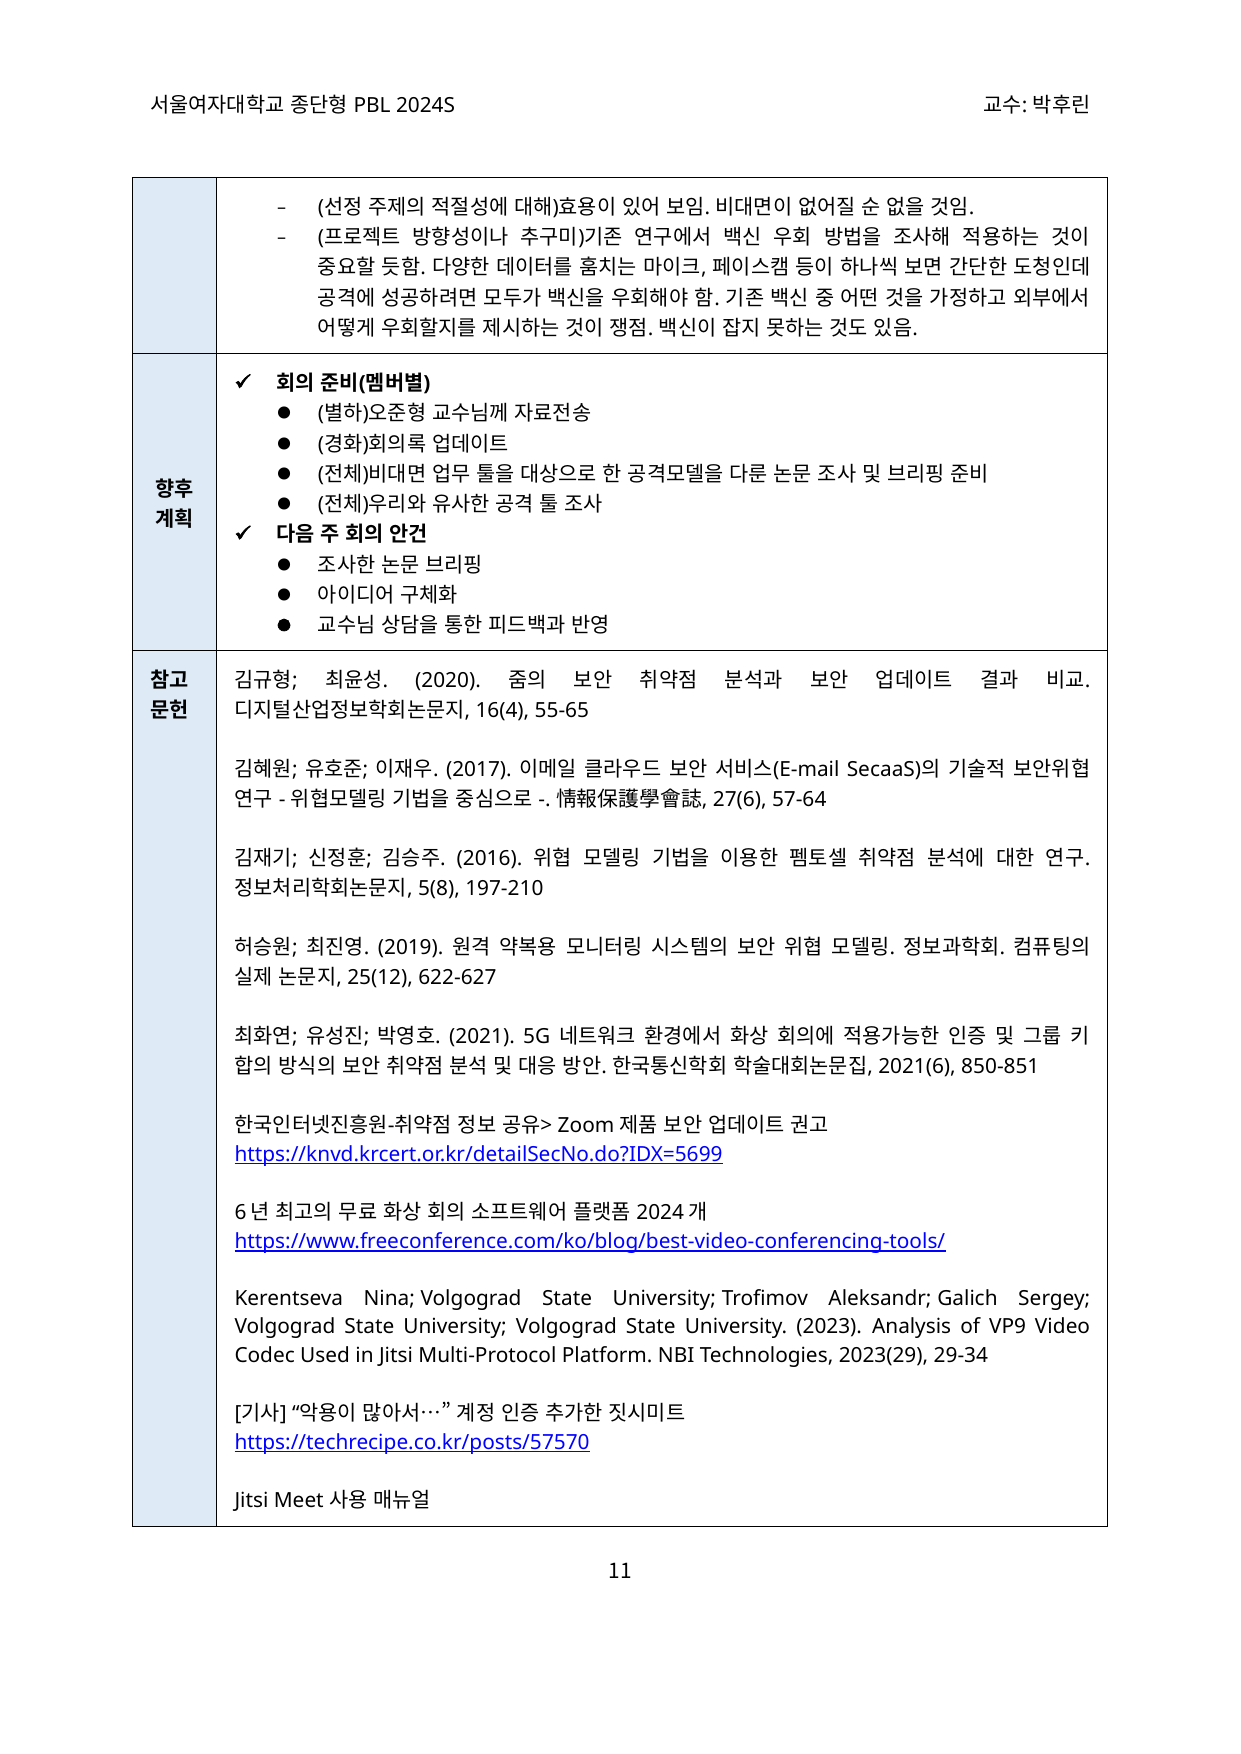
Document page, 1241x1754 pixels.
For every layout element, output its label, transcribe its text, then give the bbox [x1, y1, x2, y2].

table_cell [217, 178, 1107, 353]
table_cell 회의 준비(멤버별) (별하)오준형 교수님께 자료전송 (경화)회의록 업데이트 (전체)비대면 업무 툴을 대상으로 한 공격모델을 다룬 논문 조사 및 브리핑 준비 (전체)우리와 유사한 공격 툴 조사 다음 주 회의 안건 조사한 논문 브리핑 아이디어 구체화 교수님 상담을 통한 피드백과 반영 [217, 354, 1107, 650]
table_cell 향후계획 [133, 354, 216, 650]
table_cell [217, 651, 1107, 1526]
table_cell 회의내용 [133, 178, 216, 353]
table_cell 참고문헌 [133, 651, 216, 1526]
